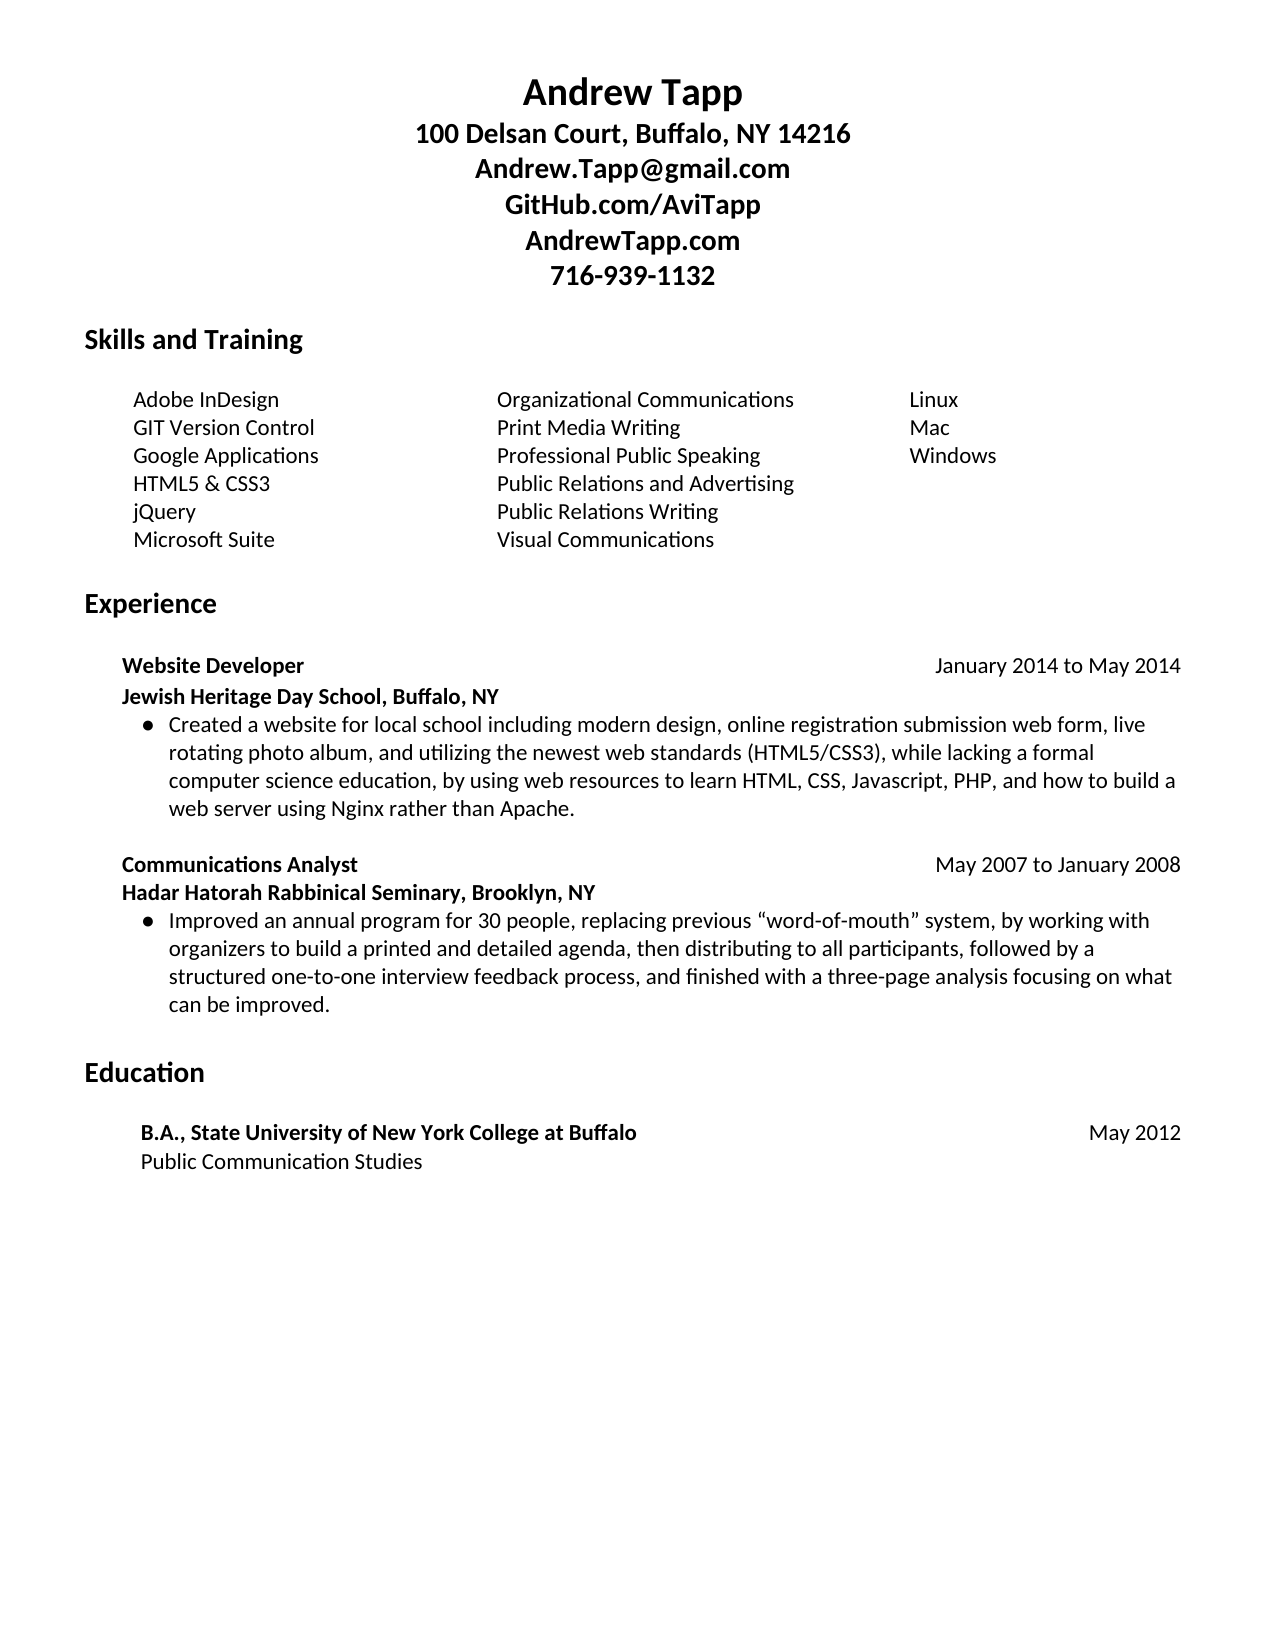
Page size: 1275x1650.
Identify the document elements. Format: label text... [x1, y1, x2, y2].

text AndrewTapp.com [84, 222, 1181, 257]
text B.A., State University of New York College at Buffalo May 2012 [141, 1118, 1181, 1147]
text HTML5 & CSS3 Public Relations and Advertising [133, 469, 1181, 497]
text Adobe InDesign Organizational Communications Linux [133, 385, 1181, 413]
text 100 Delsan Court, Buffalo, NY 14216 [84, 115, 1181, 151]
text Website Developer January 2014 to May 2014 [122, 651, 1181, 679]
text Skills and Training [84, 321, 1181, 357]
text jQuery Public Relations Writing [133, 497, 1181, 525]
text Public Communication Studies [141, 1147, 1181, 1176]
text Andrew.Tapp@gmail.com [84, 151, 1181, 186]
text Jewish Heritage Day School, Buffalo, NY [122, 682, 1181, 710]
text Communications Analyst May 2007 to January 2008 [122, 850, 1181, 878]
text Experience [84, 585, 1181, 620]
text 716-939-1132 [84, 257, 1181, 293]
text Google Applications Professional Public Speaking Windows [133, 441, 1181, 469]
text Andrew Tapp [84, 67, 1181, 115]
text GitHub.com/AviTapp [84, 186, 1181, 222]
text Education [84, 1054, 1181, 1089]
text GIT Version Control Print Media Writing Mac [133, 413, 1181, 441]
text Hadar Hatorah Rabbinical Seminary, Brooklyn, NY [122, 878, 1181, 906]
list Improved an annual program for 30 people, replacing previous “word-of-mouth” system, by working with organizers to build a printed and detailed agenda, then distributing to all participants, followed by a structured one-to-one interview feedback process, and finished with a three-page analysis focusing on what can be improved. [141, 906, 1181, 1018]
list Created a website for local school including modern design, online registration submission web form, live rotating photo album, and utilizing the newest web standards (HTML5/CSS3), while lacking a formal computer science education, by using web resources to learn HTML, CSS, Javascript, PHP, and how to build a web server using Nginx rather than Apache. [141, 710, 1181, 822]
text Microsoft Suite Visual Communications [133, 525, 1181, 553]
